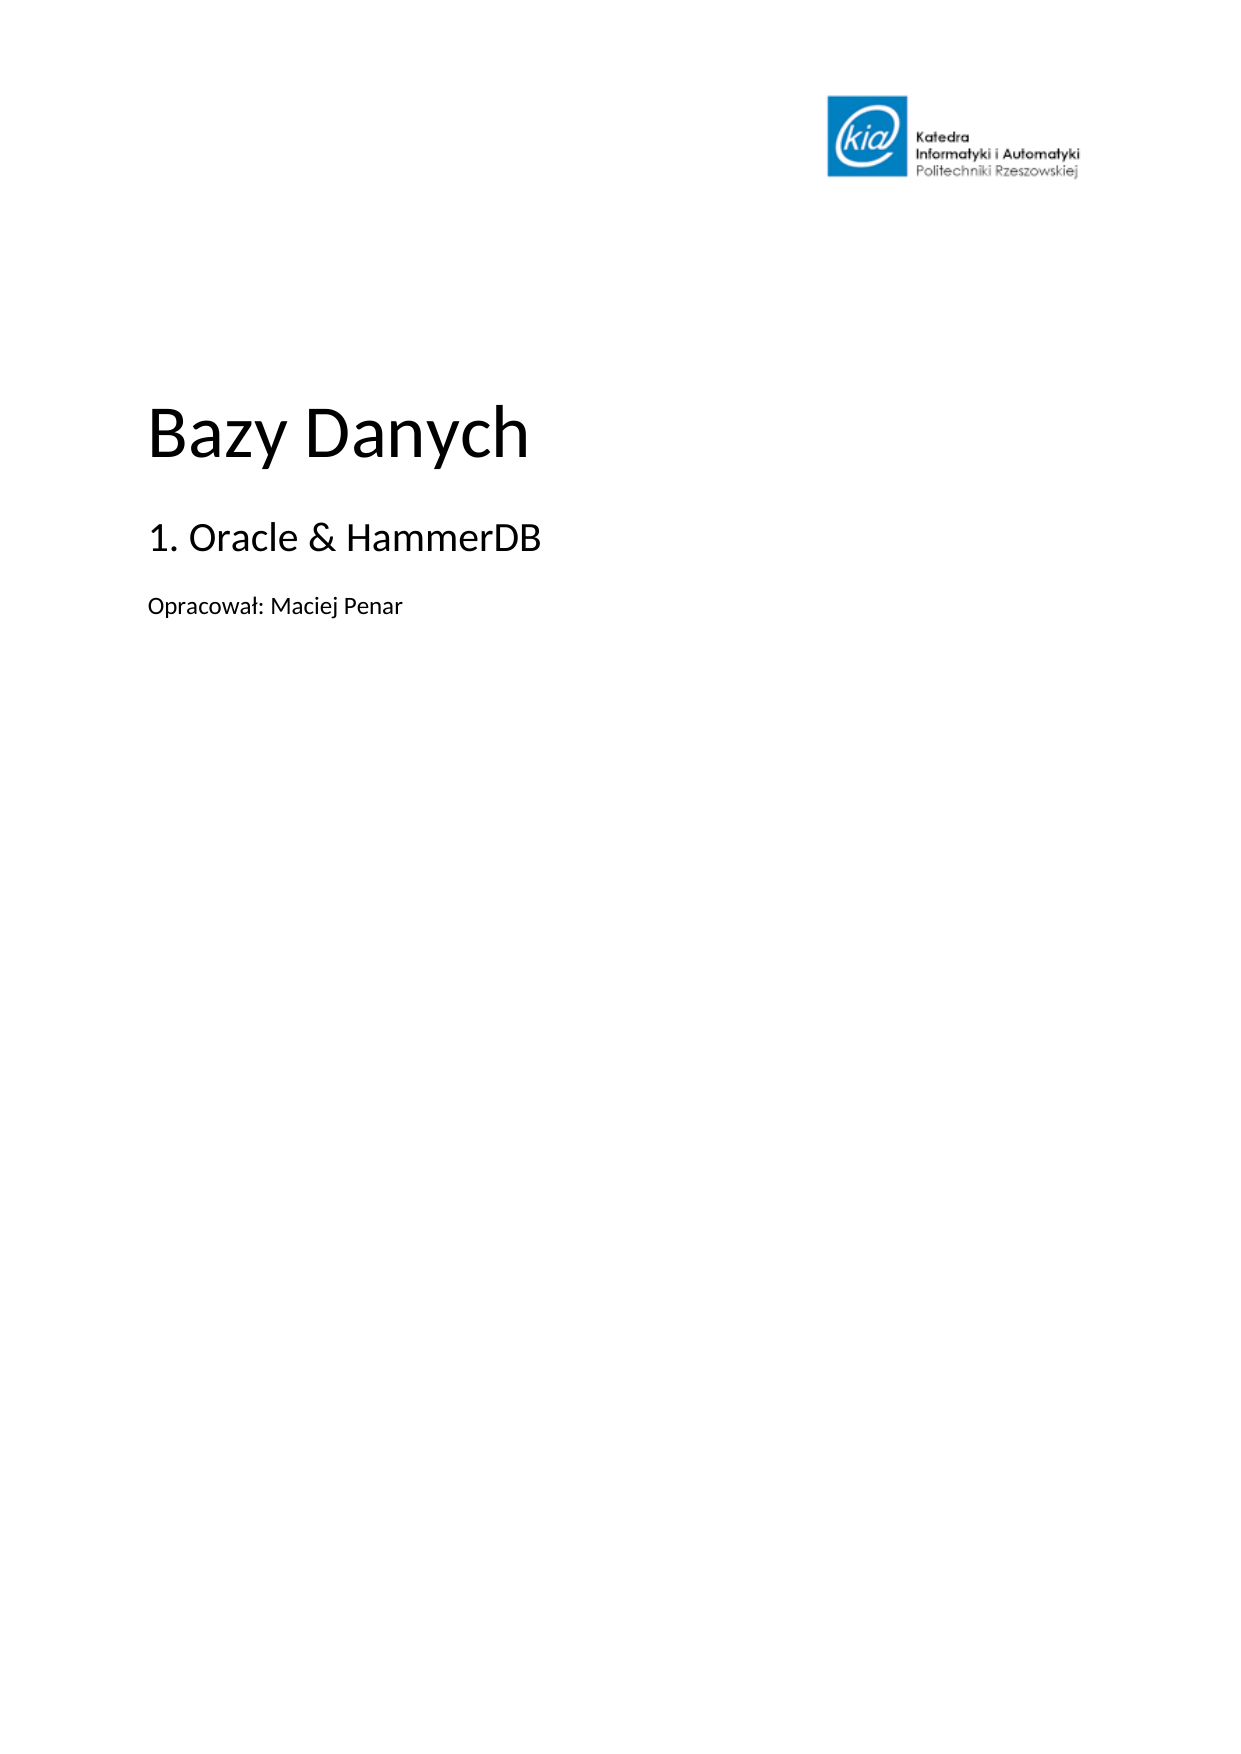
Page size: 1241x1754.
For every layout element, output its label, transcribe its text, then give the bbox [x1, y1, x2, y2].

text Bazy Danych [148, 385, 1093, 476]
text 1. Oracle & HammerDB [148, 511, 1093, 562]
text Opracował: Maciej Penar [148, 590, 1093, 621]
picture [814, 73, 1093, 199]
